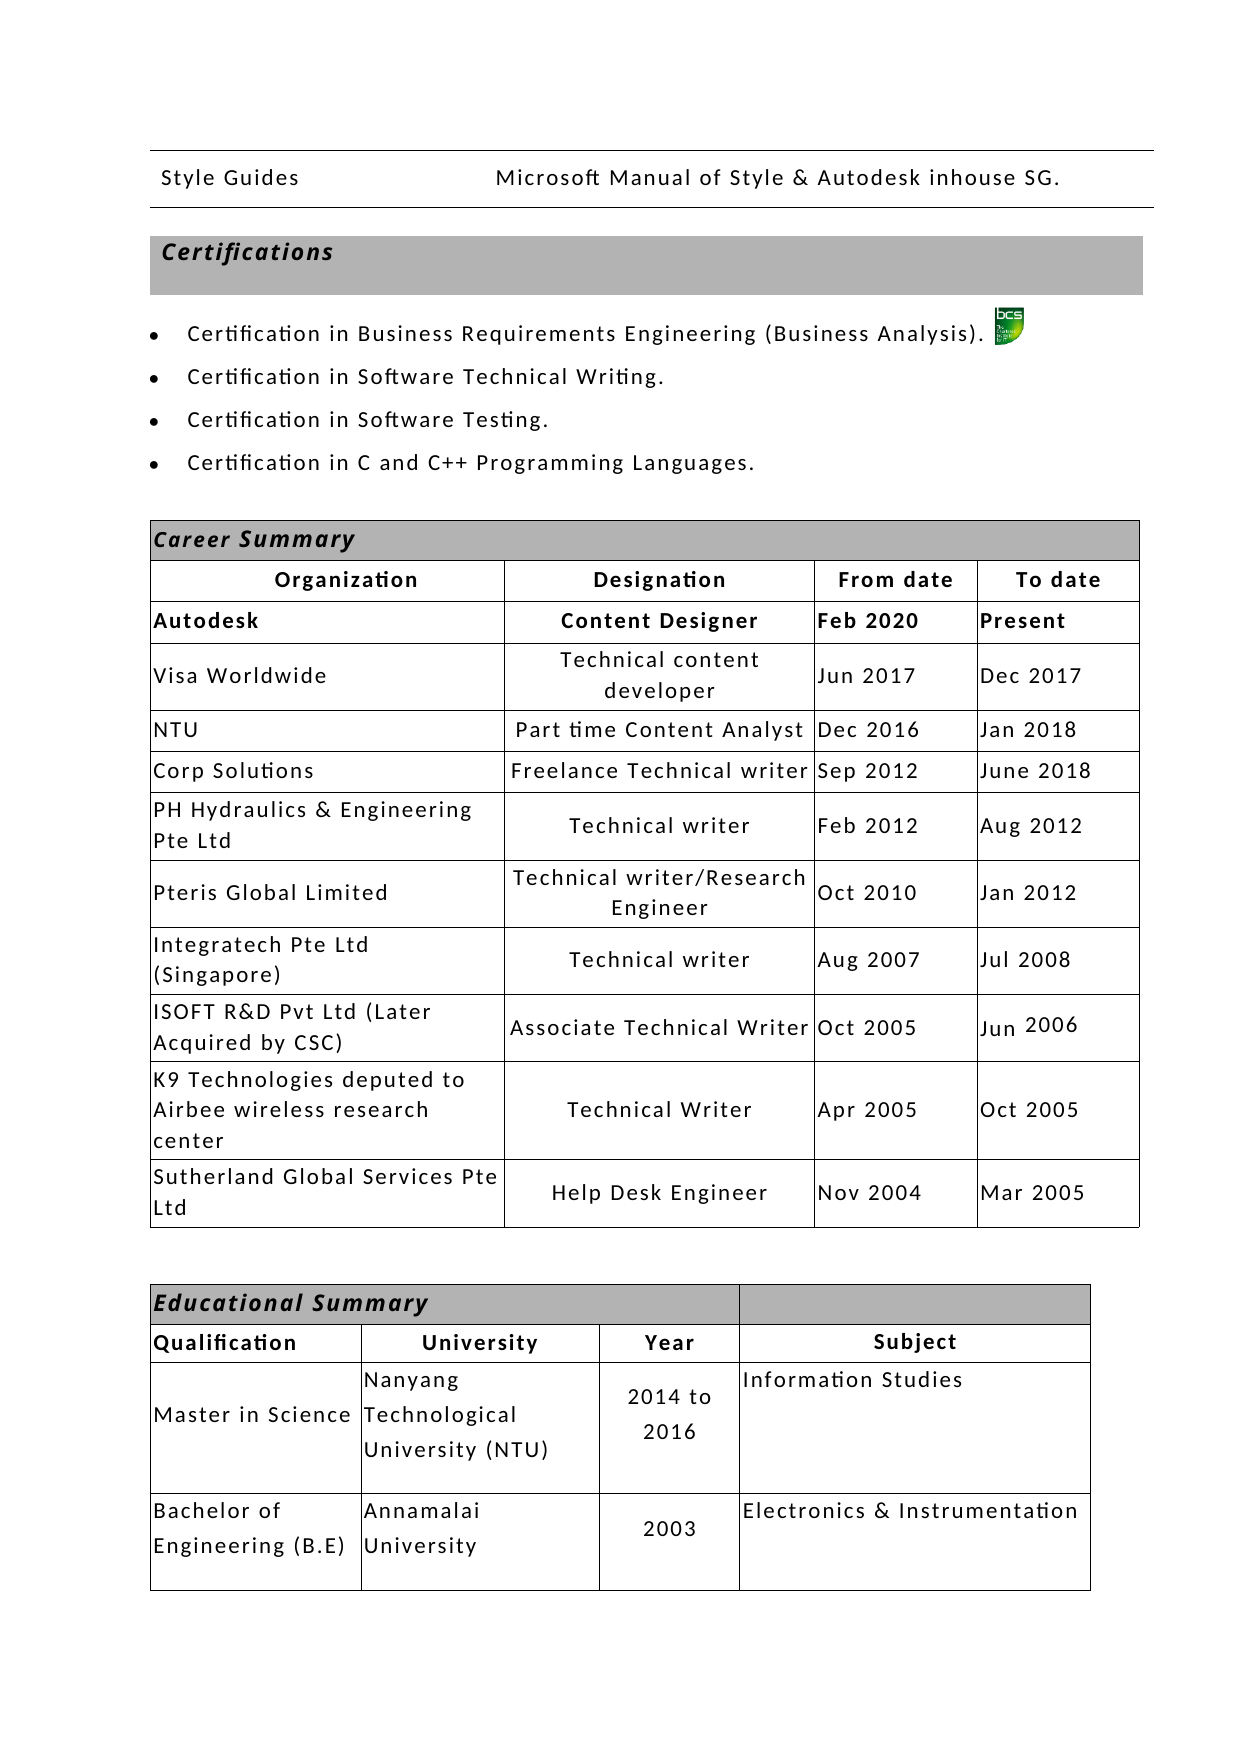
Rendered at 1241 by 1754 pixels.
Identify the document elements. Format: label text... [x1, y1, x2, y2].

table_cell Jun 2006 [978, 995, 1139, 1061]
table_cell Sutherland Global Services Pte Ltd [151, 1160, 504, 1227]
table_cell Feb 2020 [815, 602, 977, 642]
table_cell Help Desk Engineer [505, 1160, 814, 1227]
table_cell Technical writer [505, 928, 814, 994]
table_cell 2014 to 2016 [600, 1363, 739, 1493]
table_cell Apr 2005 [815, 1062, 977, 1159]
table_cell Dec 2016 [815, 711, 977, 751]
table_cell Technical Writer [505, 1062, 814, 1159]
table_cell Nanyang Technological University (NTU) [362, 1363, 599, 1493]
table_cell Jun 2017 [815, 644, 977, 710]
table_cell Bachelor of Engineering (B.E) [151, 1494, 361, 1589]
table_cell Oct 2005 [815, 995, 977, 1061]
table_cell Technical writer/Research Engineer [505, 861, 814, 927]
table_cell Electronics & Instrumentation [740, 1494, 1090, 1589]
table_header Career Summary [151, 521, 1139, 560]
table_cell Technical content developer [505, 644, 814, 710]
table_cell Organization [151, 561, 504, 601]
table_cell Qualification [151, 1325, 361, 1362]
table_cell Year [600, 1325, 739, 1362]
table_cell Mar 2005 [978, 1160, 1139, 1227]
table_cell Technical writer [505, 793, 814, 859]
table_cell Subject [740, 1325, 1090, 1362]
table_cell K9 Technologies deputed to Airbee wireless research center [151, 1062, 504, 1159]
table_header Educational Summary [151, 1285, 739, 1324]
table_cell Freelance Technical writer [505, 752, 814, 792]
table_cell Oct 2010 [815, 861, 977, 927]
table_cell PH Hydraulics & Engineering Pte Ltd [151, 793, 504, 859]
table_cell Present [978, 602, 1139, 642]
table_cell To date [978, 561, 1139, 601]
table_cell Nov 2004 [815, 1160, 977, 1227]
table_cell Master in Science [151, 1363, 361, 1493]
table_cell Jan 2012 [978, 861, 1139, 927]
table_cell Annamalai University [362, 1494, 599, 1589]
table_cell Information Studies [740, 1363, 1090, 1493]
table_cell Part time Content Analyst [505, 711, 814, 751]
table_cell Jan 2018 [978, 711, 1139, 751]
table_cell 2003 [600, 1494, 739, 1589]
list Certification in C and C++ Programming Languages. [150, 448, 1090, 479]
table_cell Associate Technical Writer [505, 995, 814, 1061]
table_header [740, 1285, 1090, 1324]
table_cell Designation [505, 561, 814, 601]
table_cell Oct 2005 [978, 1062, 1139, 1159]
table_cell Sep 2012 [815, 752, 977, 792]
list Certification in Software Technical Writing. [150, 362, 1090, 393]
table_cell Microsoft Manual of Style & Autodesk inhouse SG. [484, 151, 1153, 207]
table_cell ISOFT R&D Pvt Ltd (Later Acquired by CSC) [151, 995, 504, 1061]
table_cell Jul 2008 [978, 928, 1139, 994]
table_cell Pteris Global Limited [151, 861, 504, 927]
table_cell Feb 2012 [815, 793, 977, 859]
table_cell Autodesk [151, 602, 504, 642]
table_cell June 2018 [978, 752, 1139, 792]
table_header Certifications [150, 236, 1143, 295]
table_cell Dec 2017 [978, 644, 1139, 710]
picture [994, 307, 1024, 345]
table_cell University [362, 1325, 599, 1362]
list Certification in Software Testing. [150, 405, 1090, 436]
table_cell Aug 2007 [815, 928, 977, 994]
table_cell NTU [151, 711, 504, 751]
table_cell Content Designer [505, 602, 814, 642]
table_cell Corp Solutions [151, 752, 504, 792]
table_cell Aug 2012 [978, 793, 1139, 859]
table_cell Visa Worldwide [151, 644, 504, 710]
table_cell From date [815, 561, 977, 601]
list Certification in Business Requirements Engineering (Business Analysis). [150, 308, 1090, 350]
table_cell Style Guides [150, 151, 484, 207]
table_cell Integratech Pte Ltd (Singapore) [151, 928, 504, 994]
